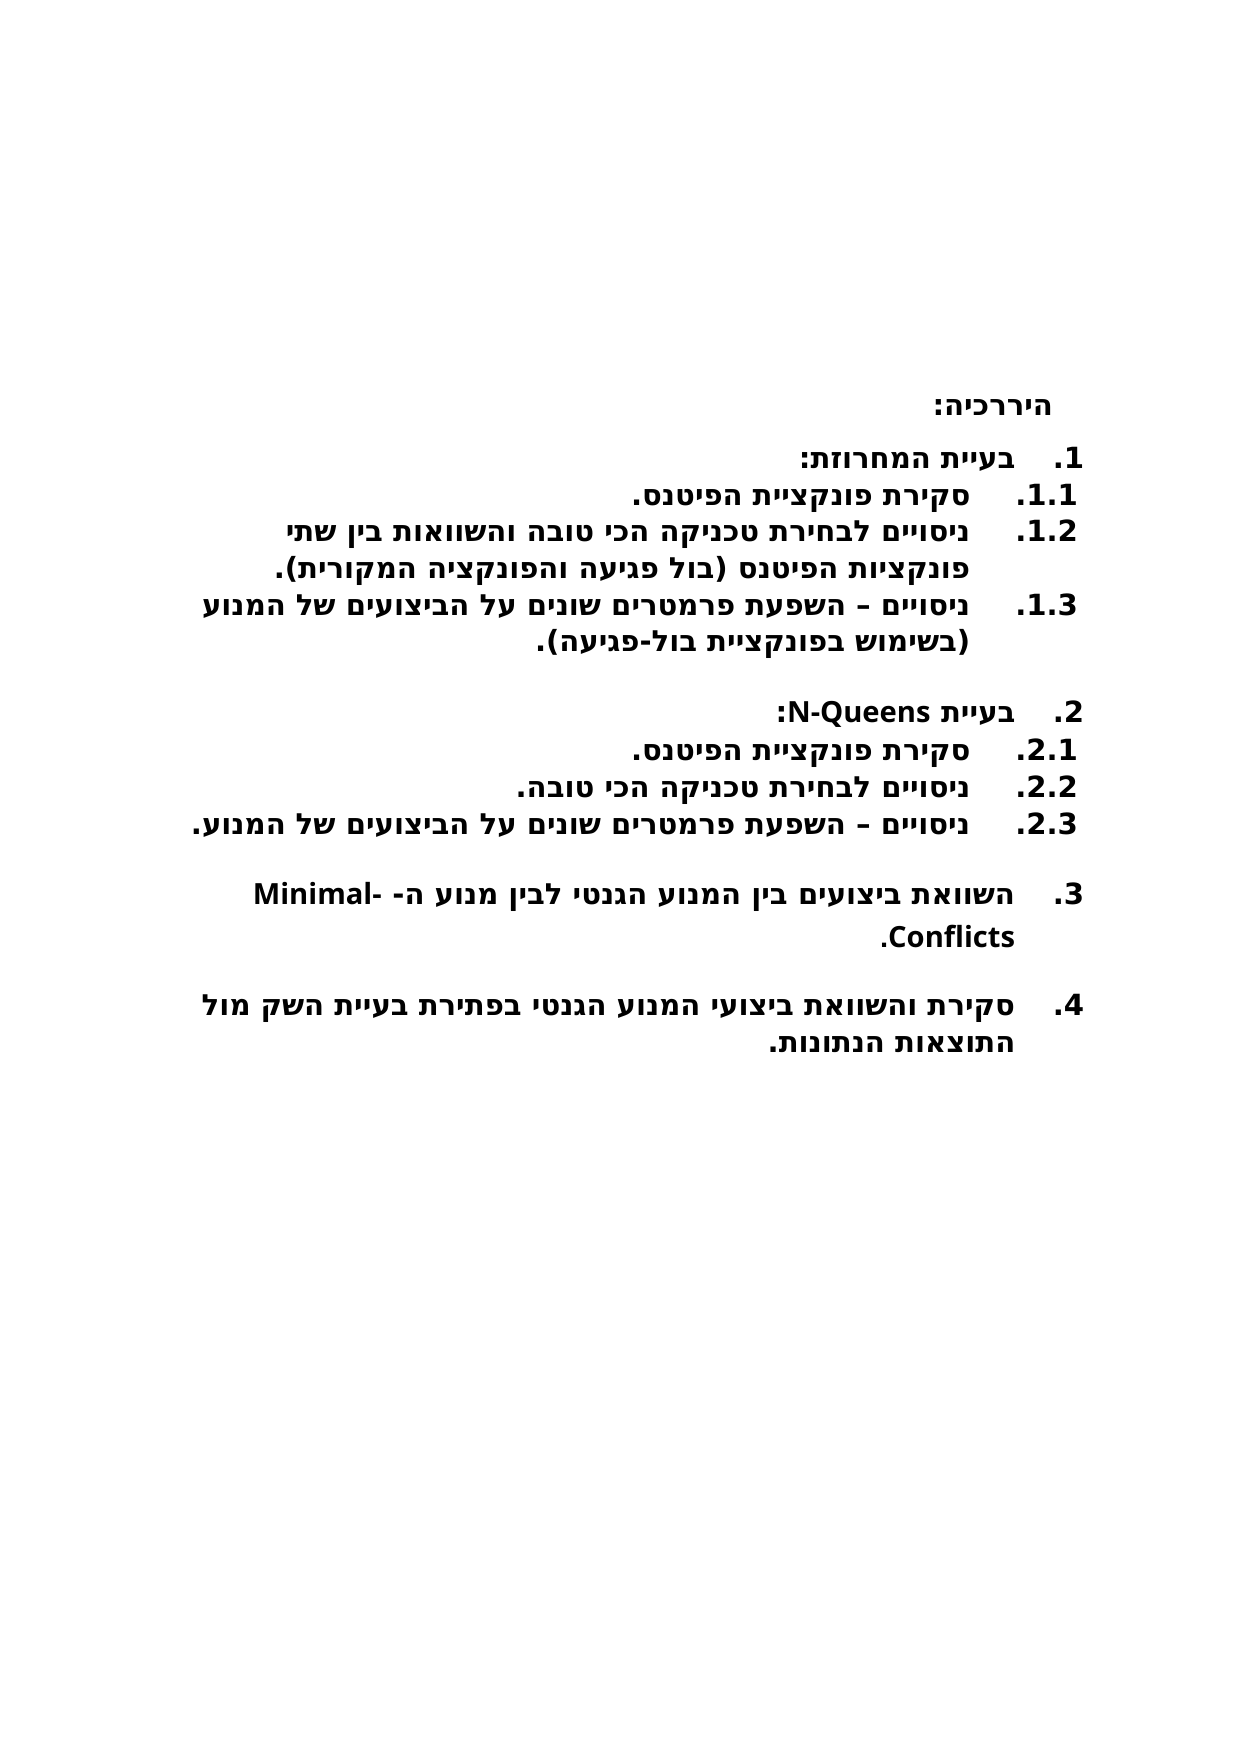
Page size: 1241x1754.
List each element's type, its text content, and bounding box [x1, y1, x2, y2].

text היררכיה: [187, 388, 1053, 422]
list בעיית המחרוזת: [187, 441, 1053, 475]
list ניסויים – השפעת פרמטרים שונים על הביצועים של המנוע. [187, 807, 1015, 871]
list ניסויים לבחירת טכניקה הכי טובה והשוואות בין שתי פונקציות הפיטנס (בול פגיעה והפונקציה המקורית). [187, 514, 1015, 585]
list סקירת פונקציית הפיטנס. [187, 734, 1015, 768]
list סקירת והשוואת ביצועי המנוע הגנטי בפתירת בעיית השק מול התוצאות הנתונות. [187, 988, 1053, 1059]
list ניסויים – השפעת פרמטרים שונים על הביצועים של המנוע (בשימוש בפונקציית בול-פגיעה). [187, 588, 1015, 689]
list סקירת פונקציית הפיטנס. [187, 478, 1015, 512]
list השוואת ביצועים בין המנוע הגנטי לבין מנוע ה- Minimal-Conflicts. [187, 873, 1053, 986]
list בעיית N-Queens: [187, 691, 1053, 731]
list ניסויים לבחירת טכניקה הכי טובה. [187, 770, 1015, 804]
